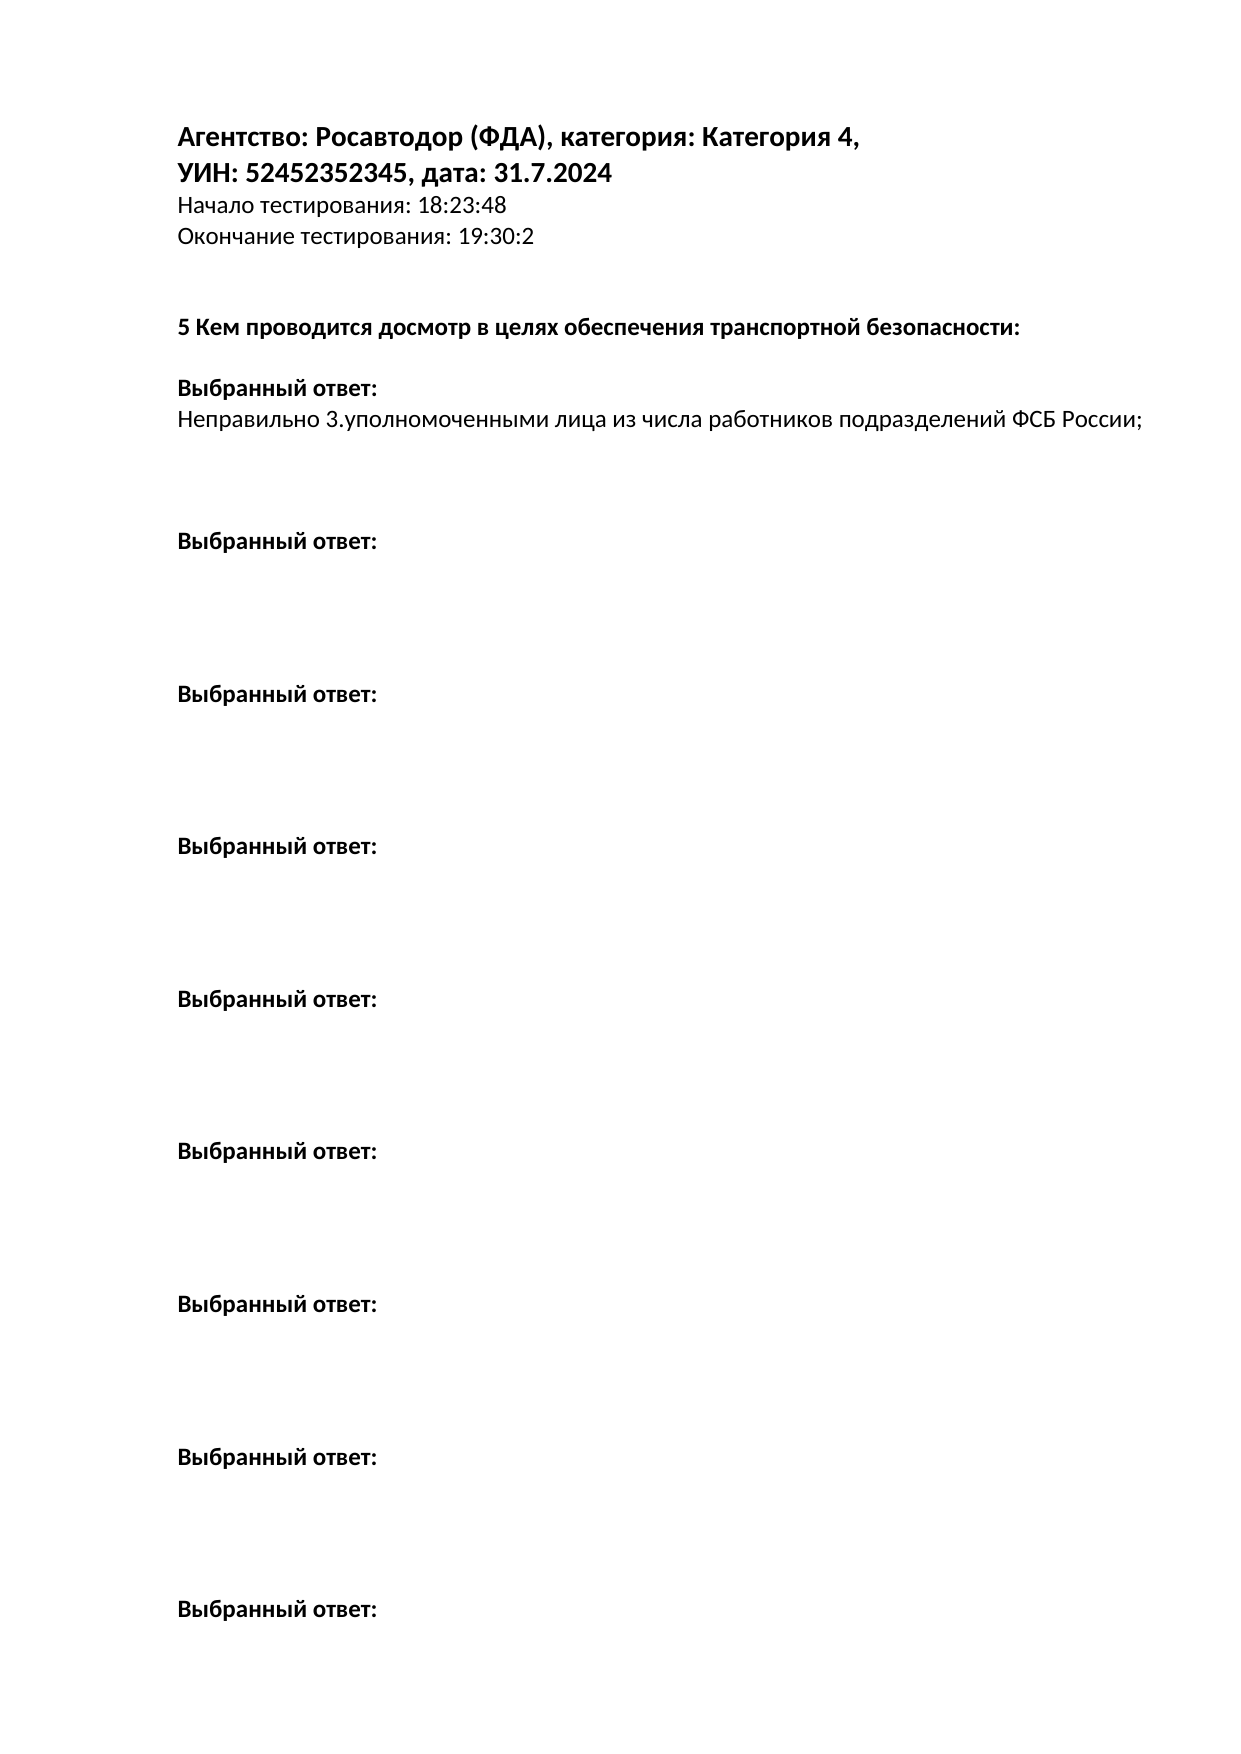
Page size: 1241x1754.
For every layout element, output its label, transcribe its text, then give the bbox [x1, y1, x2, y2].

text Неправильно 3.уполномоченными лица из числа работников подразделений ФСБ России; [177, 403, 1152, 433]
text Выбранный ответ: [177, 525, 1152, 556]
text Выбранный ответ: [177, 983, 1152, 1013]
text Выбранный ответ: [177, 830, 1152, 861]
text Выбранный ответ: [177, 1288, 1152, 1319]
text Выбранный ответ: [177, 372, 1152, 403]
text Выбранный ответ: [177, 1441, 1152, 1471]
text Выбранный ответ: [177, 1593, 1152, 1624]
text 5 Кем проводится досмотр в целях обеспечения транспортной безопасности: [177, 311, 1152, 342]
text Выбранный ответ: [177, 1136, 1152, 1166]
text Агентство: Росавтодор (ФДА), категория: Категория 4, УИН: 52452352345, дата: 31.7.2024 Начало тестирования: 18:23:48 Окончание тестирования: 19:30:2 [177, 118, 1152, 250]
text Выбранный ответ: [177, 678, 1152, 708]
